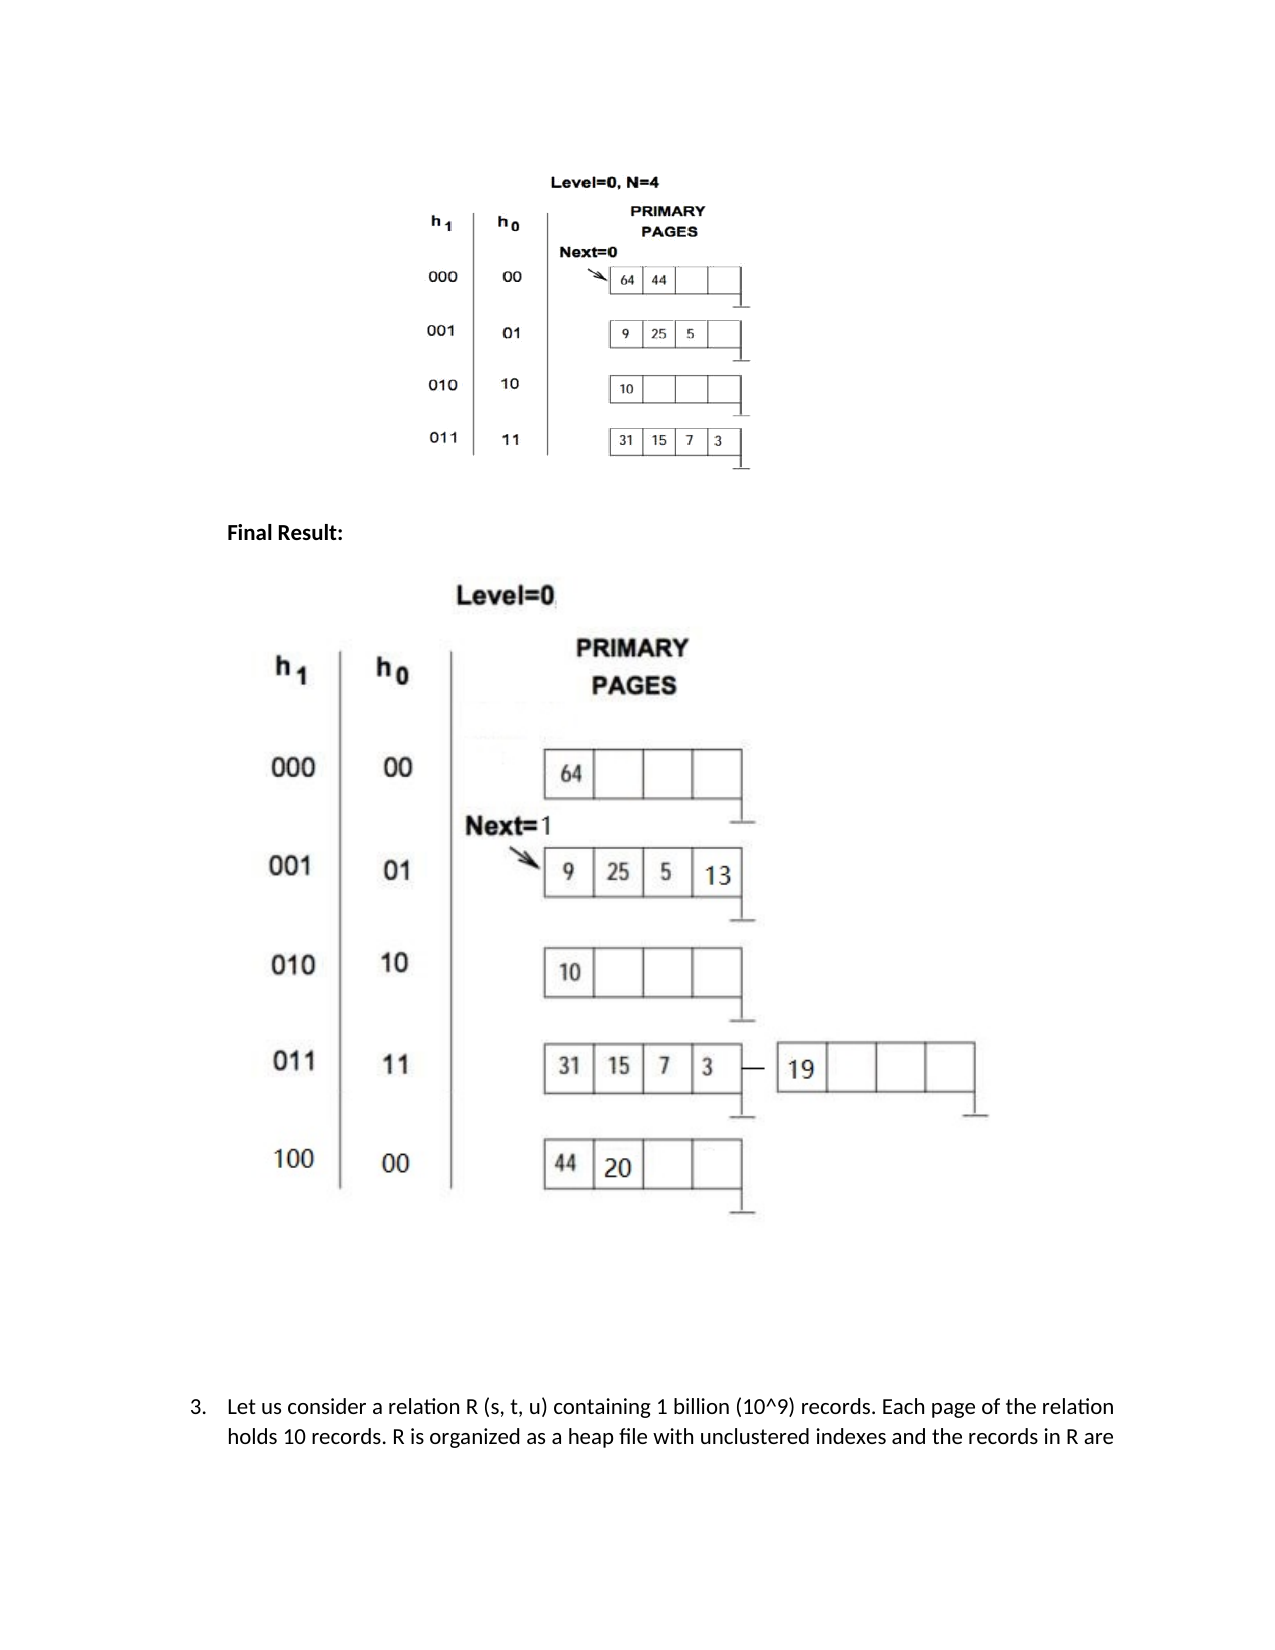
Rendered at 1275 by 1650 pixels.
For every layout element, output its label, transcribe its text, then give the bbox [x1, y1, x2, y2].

text Final Result: [227, 518, 1089, 546]
picture [399, 158, 768, 483]
picture [227, 552, 1001, 1365]
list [189, 1392, 1117, 1450]
